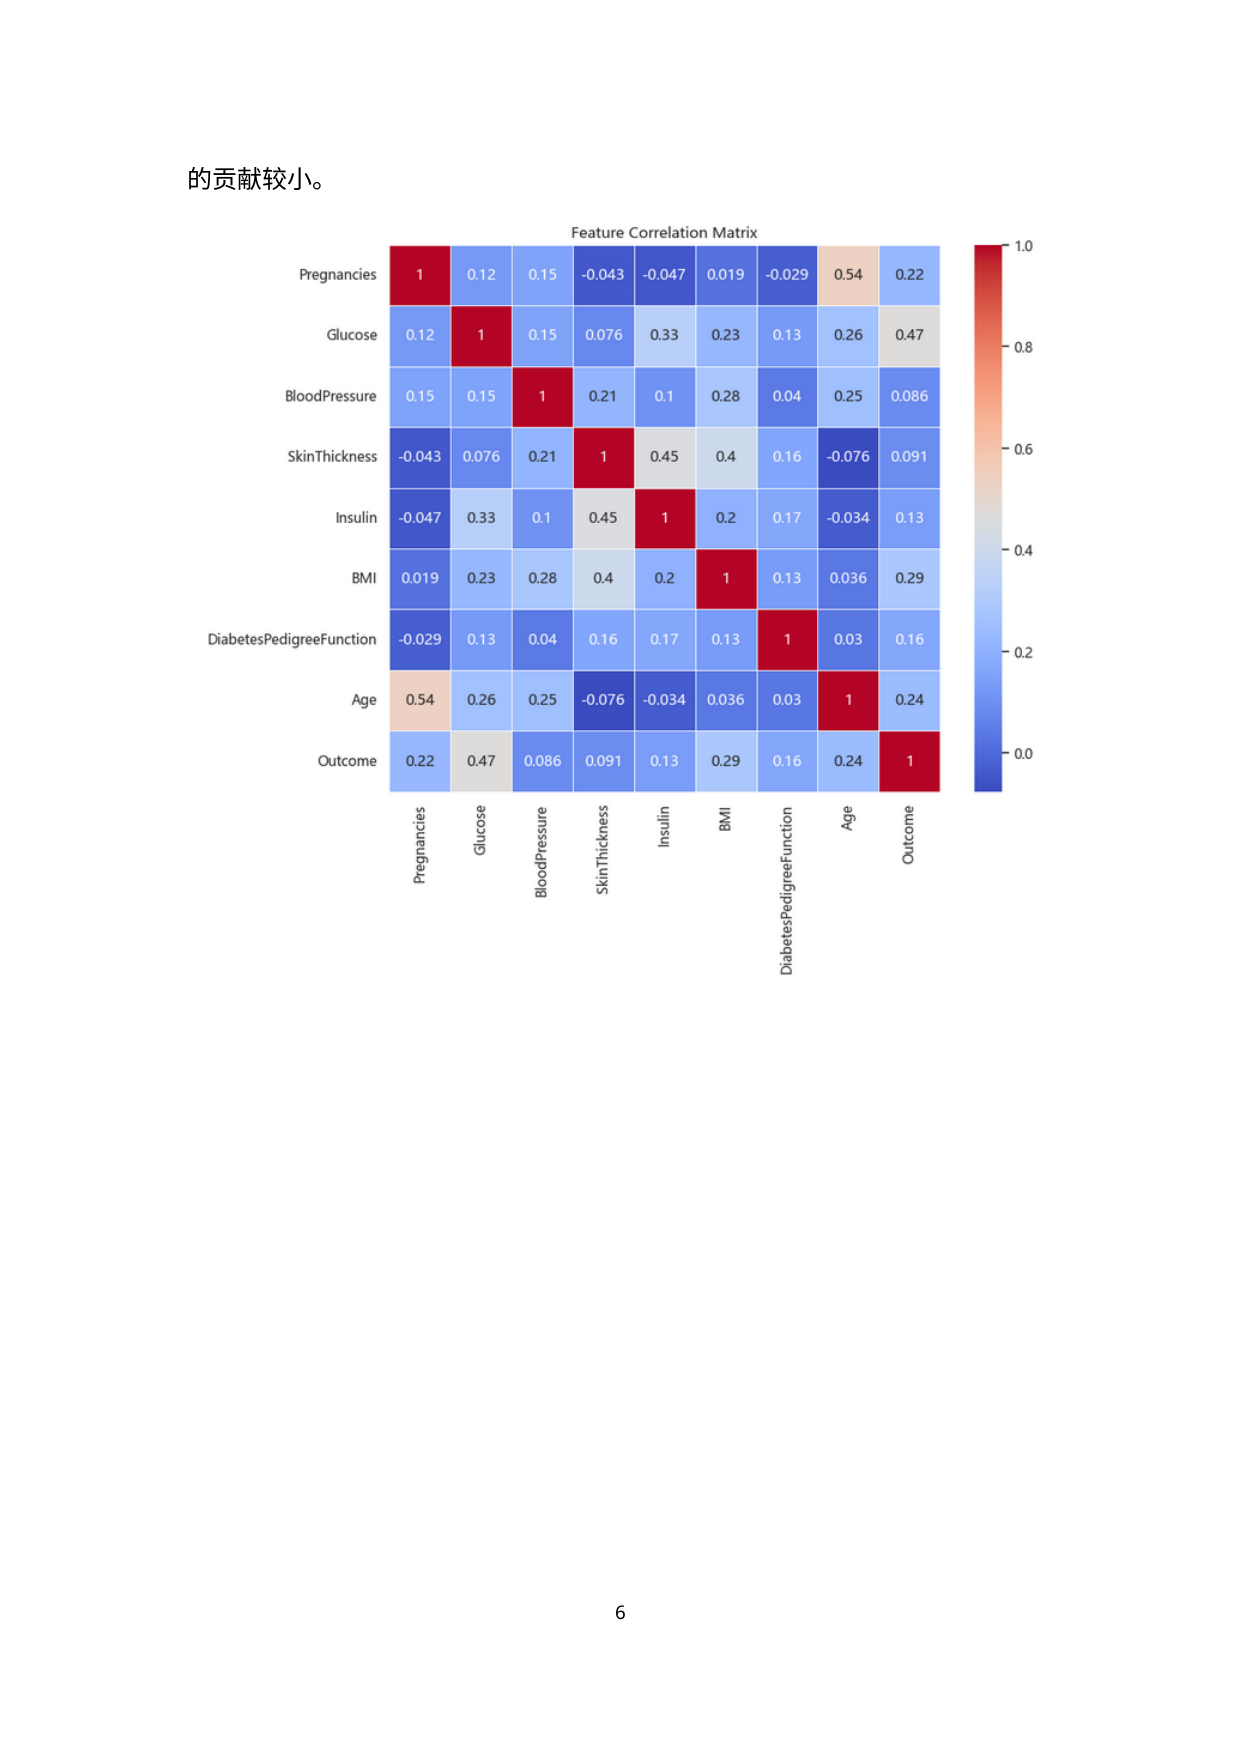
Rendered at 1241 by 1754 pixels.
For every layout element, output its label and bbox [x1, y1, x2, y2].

text [187, 160, 1053, 196]
picture [187, 214, 1052, 989]
